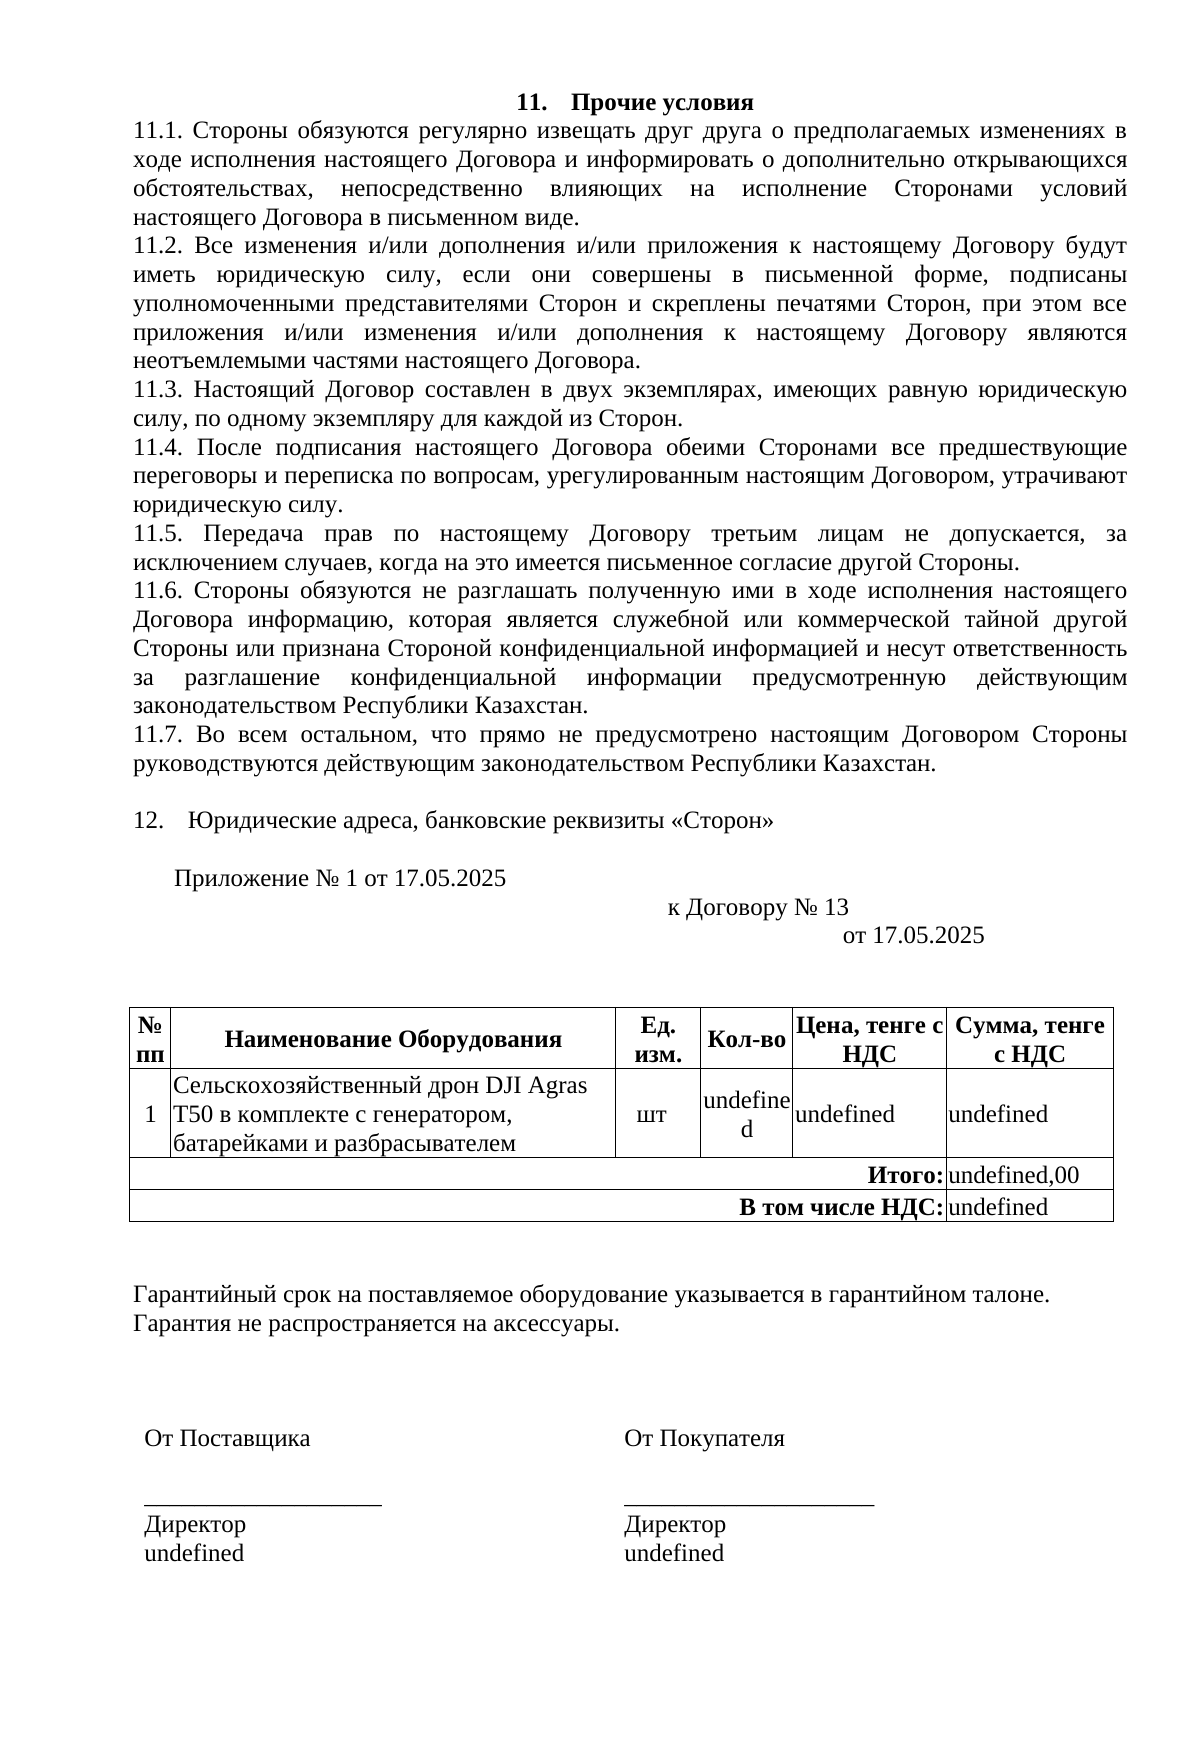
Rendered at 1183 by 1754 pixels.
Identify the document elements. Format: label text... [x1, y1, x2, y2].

table_cell undefined [793, 1069, 946, 1157]
text 11.1. Стороны обязуются регулярно извещать друг друга о предполагаемых изменениях в ходе исполнения настоящего Договора и информировать о дополнительно открывающихся обстоятельствах, непосредственно влияющих на исполнение Сторонами условий настоящего Договора в письменном виде. [133, 116, 1128, 231]
table_cell Ед. изм. [616, 1008, 700, 1067]
list Юридические адреса, банковские реквизиты «Сторон» [133, 806, 1128, 834]
table_cell В том числе НДС: [130, 1190, 946, 1221]
text 11.3. Настоящий Договор составлен в двух экземплярах, имеющих равную юридическую силу, по одному экземпляру для каждой из Сторон. [133, 374, 1128, 432]
table_cell undefined [701, 1069, 792, 1157]
text 11.7. Во всем остальном, что прямо не предусмотрено настоящим Договором Стороны руководствуются действующим законодательством Республики Казахстан. [133, 719, 1128, 777]
table_header Приложение № 1 от 17.05.2025 к Договору № 13 от 17.05.2025 [171, 863, 1114, 1007]
table_cell Сумма, тенге с НДС [947, 1008, 1113, 1067]
text 11.2. Все изменения и/или дополнения и/или приложения к настоящему Договору будут иметь юридическую силу, если они совершены в письменной форме, подписаны уполномоченными представителями Сторон и скреплены печатями Сторон, при этом все приложения и/или изменения и/или дополнения к настоящему Договору являются неотъемлемыми частями настоящего Договора. [133, 231, 1128, 374]
table_header От Поставщика ___________________ Директор undefined [133, 1423, 613, 1667]
table_cell № пп [130, 1008, 170, 1067]
table_cell Сельскохозяйственный дрон DJI Agras T50 в комплекте с генератором, батарейками и разбрасывателем [171, 1069, 615, 1157]
subtitle Гарантийный срок на поставляемое оборудование указывается в гарантийном талоне. [133, 1279, 1137, 1308]
table_cell шт [616, 1069, 700, 1157]
table_cell Кол-во [701, 1008, 792, 1067]
table_cell undefined [947, 1190, 1113, 1221]
list Прочие условия [133, 87, 1137, 116]
table_cell Наименование Оборудования [171, 1008, 615, 1067]
table_cell 1 [130, 1069, 170, 1157]
table_cell undefined [947, 1069, 1113, 1157]
text 11.5. Передача прав по настоящему Договору третьим лицам не допускается, за исключением случаев, когда на это имеется письменное согласие другой Стороны. [133, 518, 1128, 576]
subtitle Гарантия не распространяется на аксессуары. [133, 1308, 1137, 1337]
text 11.6. Стороны обязуются не разглашать полученную ими в ходе исполнения настоящего Договора информацию, которая является служебной или коммерческой тайной другой Стороны или признана Стороной конфиденциальной информацией и несут ответственность за разглашение конфиденциальной информации предусмотренную действующим законодательством Республики Казахстан. [133, 576, 1128, 719]
table_cell Цена, тенге с НДС [793, 1008, 946, 1067]
table_cell undefined,00 [947, 1158, 1113, 1189]
table_header От Покупателя ____________________ Директор undefined [613, 1423, 1082, 1667]
text 11.4. После подписания настоящего Договора обеими Сторонами все предшествующие переговоры и переписка по вопросам, урегулированным настоящим Договором, утрачивают юридическую силу. [133, 432, 1128, 518]
table_cell Итого: [130, 1158, 946, 1189]
